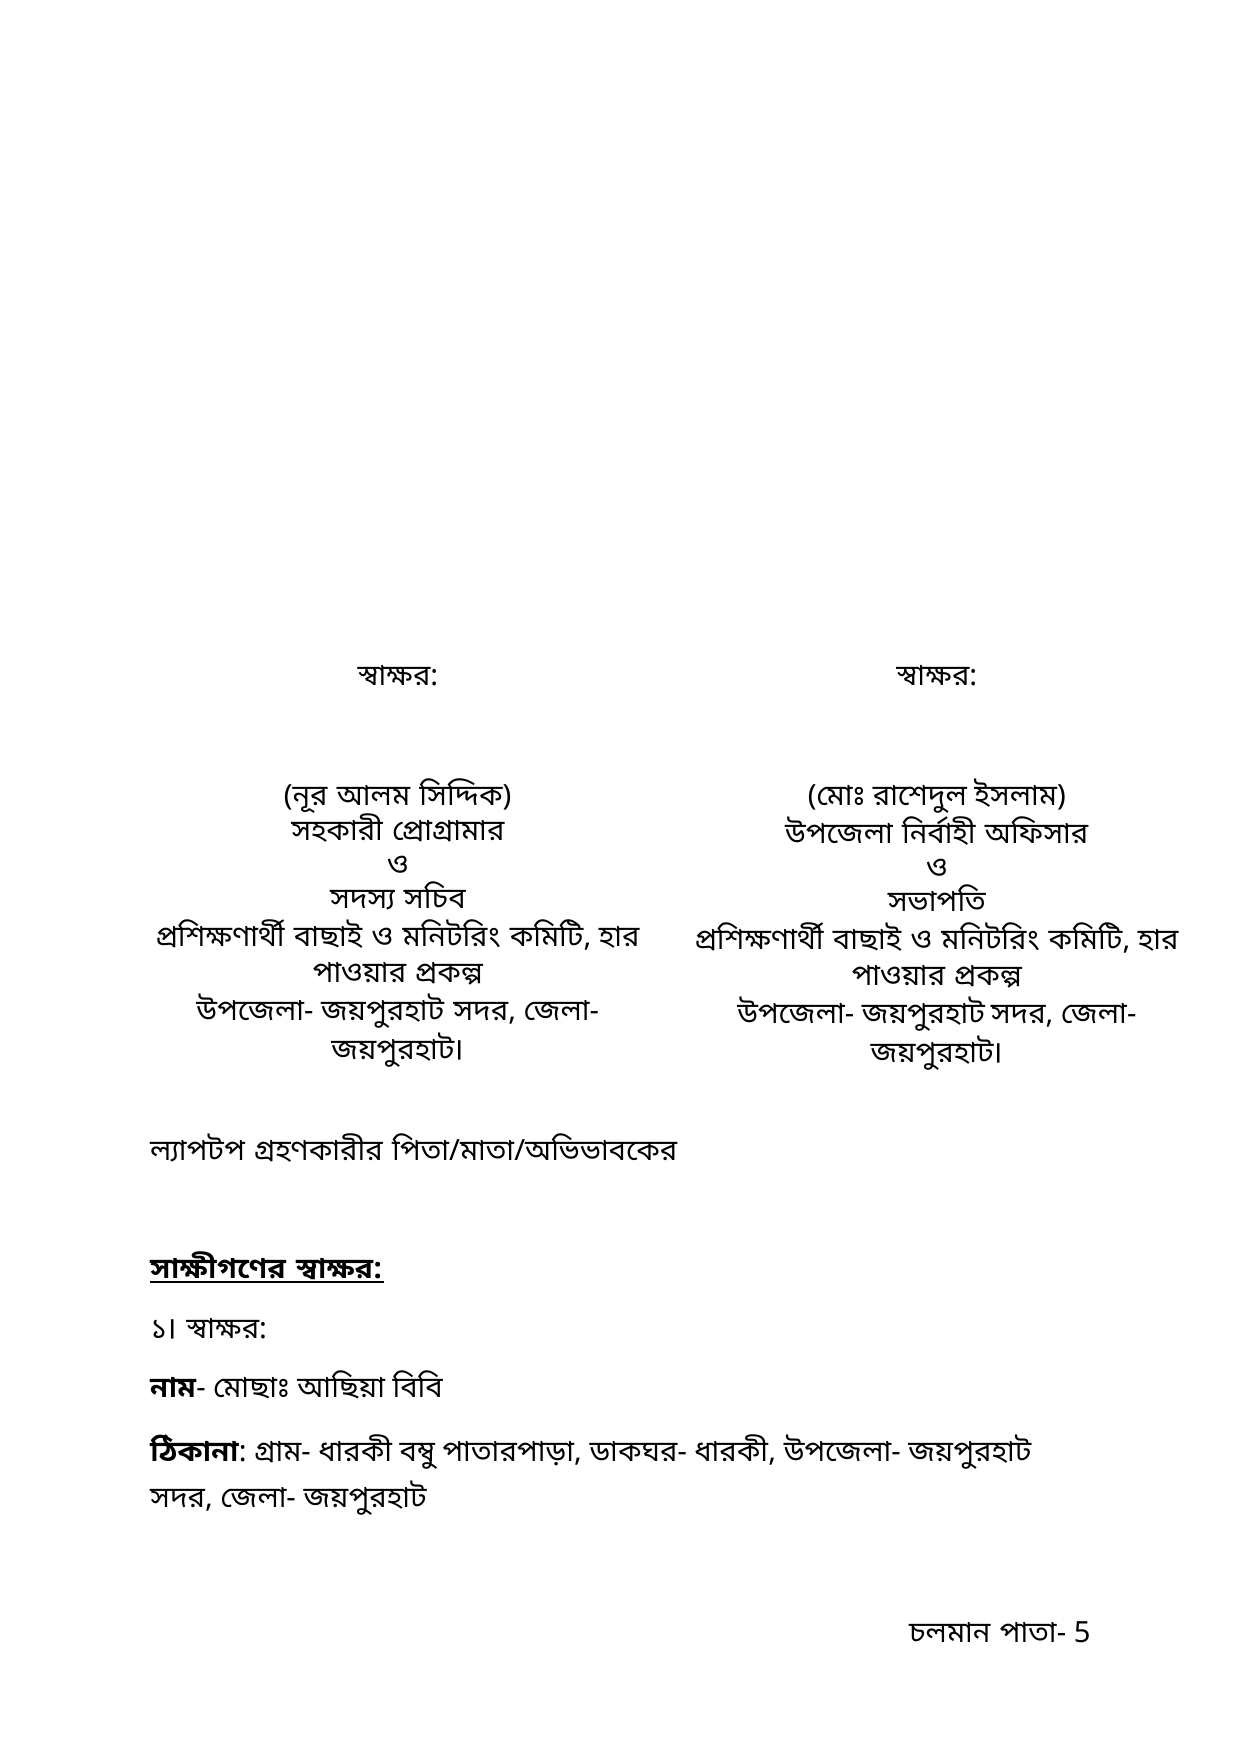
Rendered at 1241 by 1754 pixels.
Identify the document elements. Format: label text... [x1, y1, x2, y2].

text সাক্ষীগণের স্বাক্ষর: [150, 1248, 1090, 1287]
text ল্যাপটপ গ্রহণকারীর পিতা/মাতা/অভিভাবকের [150, 1129, 1090, 1168]
table_header স্বাক্ষর: (নূর আলম সিদ্দিক) সহকারী প্রোগ্রামার ও সদস্য সচিব প্রশিক্ষণার্থী বাছাই ও মনিটরিং কমিটি, হার পাওয়ার প্রকল্প উপজেলা- জয়পুরহাট সদর, জেলা- জয়পুরহাট। [129, 615, 666, 1069]
text ১। স্বাক্ষর: [150, 1307, 1090, 1347]
text নাম- মোছাঃ আছিয়া বিবি [150, 1367, 1090, 1410]
text ঠিকানা: গ্রাম- ধারকী বম্বু পাতারপাড়া, ডাকঘর- ধারকী, উপজেলা- জয়পুরহাট সদর, জেলা- জয়পুরহাট [150, 1430, 1090, 1519]
table_header স্বাক্ষর: (মোঃ রাশেদুল ইসলাম) উপজেলা নির্বাহী অফিসার ও সভাপতি প্রশিক্ষণার্থী বাছাই ও মনিটরিং কমিটি, হার পাওয়ার প্রকল্প উপজেলা- জয়পুরহাট সদর, জেলা- জয়পুরহাট। [666, 615, 1207, 1069]
